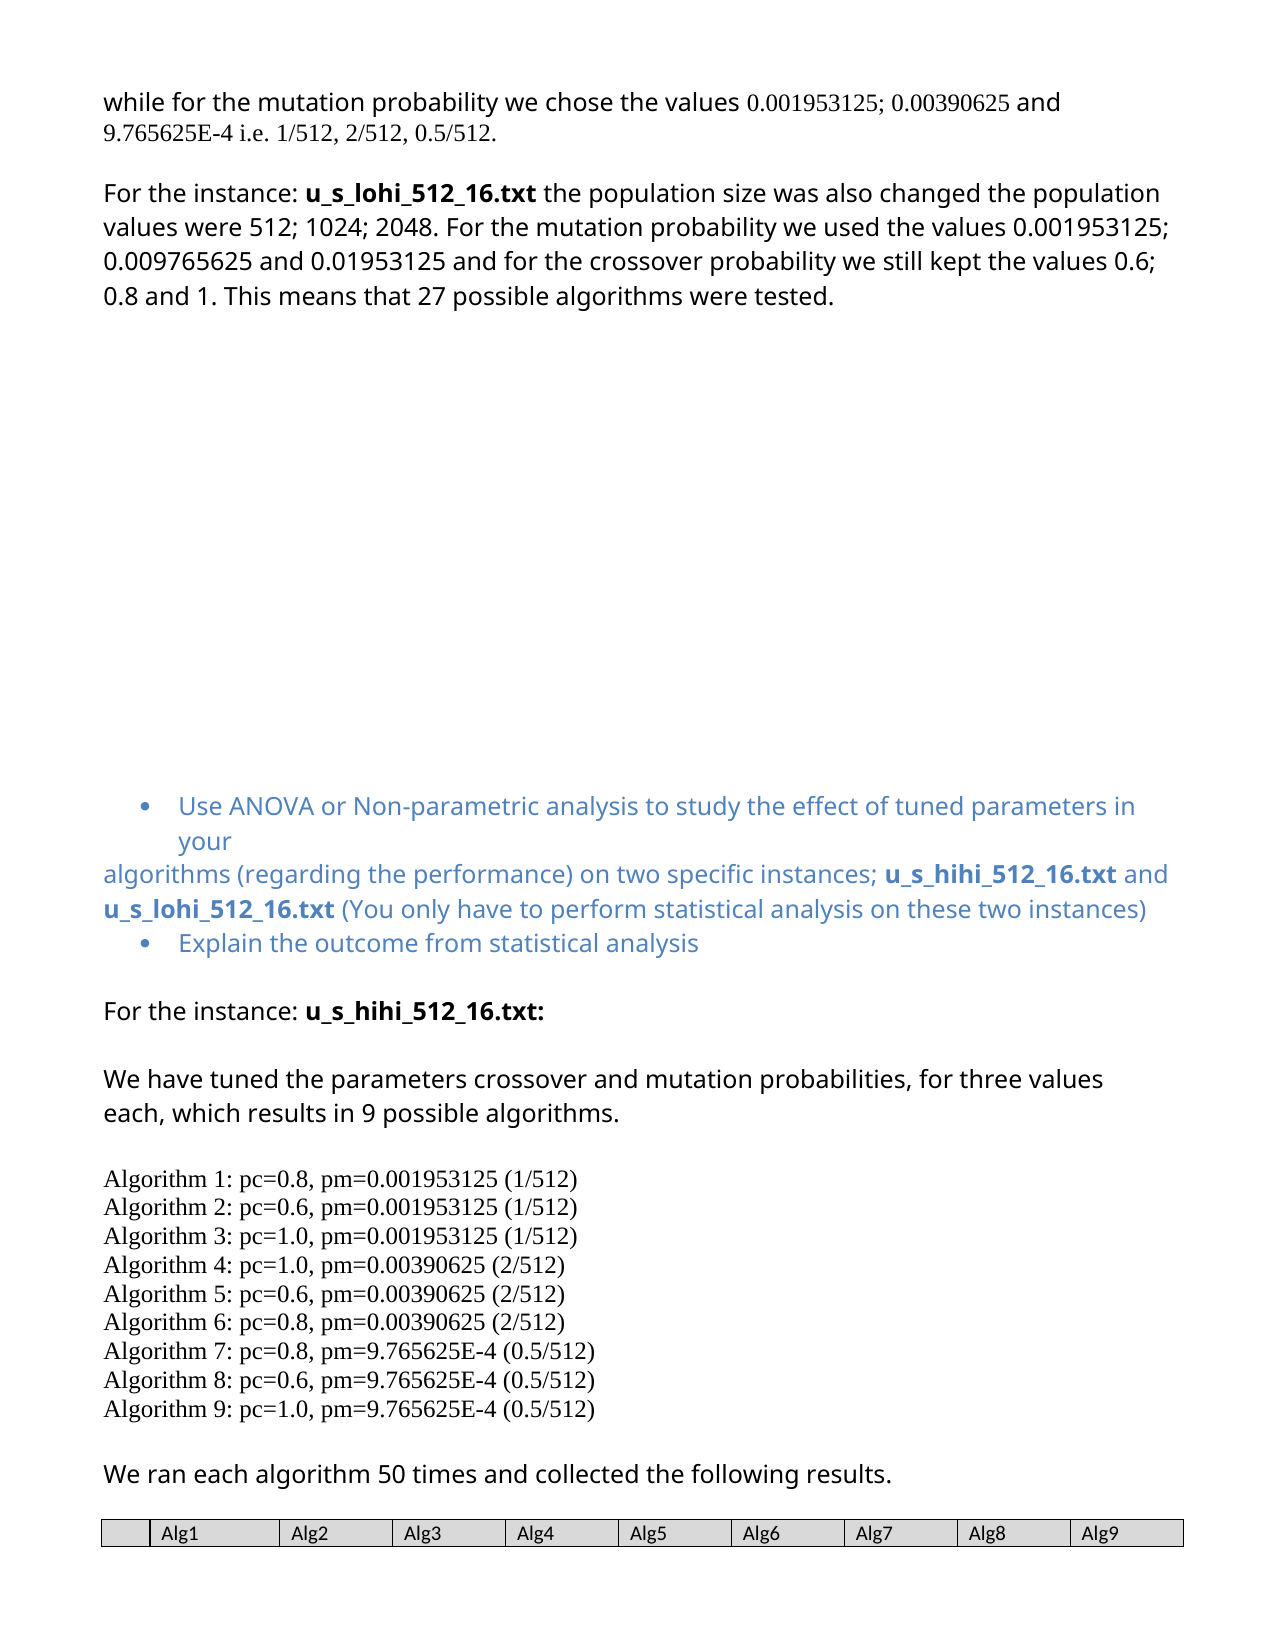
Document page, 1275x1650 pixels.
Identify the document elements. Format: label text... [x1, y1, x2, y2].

text Algorithm 7: pc=0.8, pm=9.765625E-4 (0.5/512) [103, 1336, 1172, 1365]
table_header Alg4 [506, 1520, 618, 1546]
text Algorithm 1: pc=0.8, pm=0.001953125 (1/512) [103, 1164, 1172, 1192]
text We have tuned the parameters crossover and mutation probabilities, for three values each, which results in 9 possible algorithms. [103, 1062, 1172, 1130]
table_header Alg9 [1071, 1520, 1183, 1546]
table_header Alg2 [280, 1520, 392, 1546]
table_header Alg7 [845, 1520, 957, 1546]
list Explain the outcome from statistical analysis [141, 925, 1172, 959]
table_header Alg3 [393, 1520, 505, 1546]
text For the instance: u_s_lohi_512_16.txt the population size was also changed the population values were 512; 1024; 2048. For the mutation probability we used the values 0.001953125; 0.009765625 and 0.01953125 and for the crossover probability we still kept the values 0.6; 0.8 and 1. This means that 27 possible algorithms were tested. [103, 176, 1172, 312]
table_header Alg6 [732, 1520, 844, 1546]
text Algorithm 9: pc=1.0, pm=9.765625E-4 (0.5/512) [103, 1394, 1172, 1422]
list Use ANOVA or Non-parametric analysis to study the effect of tuned parameters in your [141, 789, 1172, 857]
text Algorithm 2: pc=0.6, pm=0.001953125 (1/512) [103, 1192, 1172, 1221]
table_header [102, 1520, 149, 1546]
text Algorithm 8: pc=0.6, pm=9.765625E-4 (0.5/512) [103, 1365, 1172, 1394]
text Algorithm 4: pc=1.0, pm=0.00390625 (2/512) [103, 1250, 1172, 1279]
text We ran each algorithm 50 times and collected the following results. [103, 1457, 1172, 1491]
text For the instance: u_s_hihi_512_16.txt: [103, 993, 1172, 1027]
table_header Alg5 [619, 1520, 731, 1546]
table_header Alg1 [151, 1520, 279, 1546]
text algorithms (regarding the performance) on two specific instances; u_s_hihi_512_16.txt and u_s_lohi_512_16.txt (You only have to perform statistical analysis on these two instances) [103, 857, 1172, 925]
table_header Alg8 [958, 1520, 1070, 1546]
text Algorithm 6: pc=0.8, pm=0.00390625 (2/512) [103, 1307, 1172, 1336]
text Algorithm 5: pc=0.6, pm=0.00390625 (2/512) [103, 1279, 1172, 1307]
text Algorithm 3: pc=1.0, pm=0.001953125 (1/512) [103, 1221, 1172, 1250]
